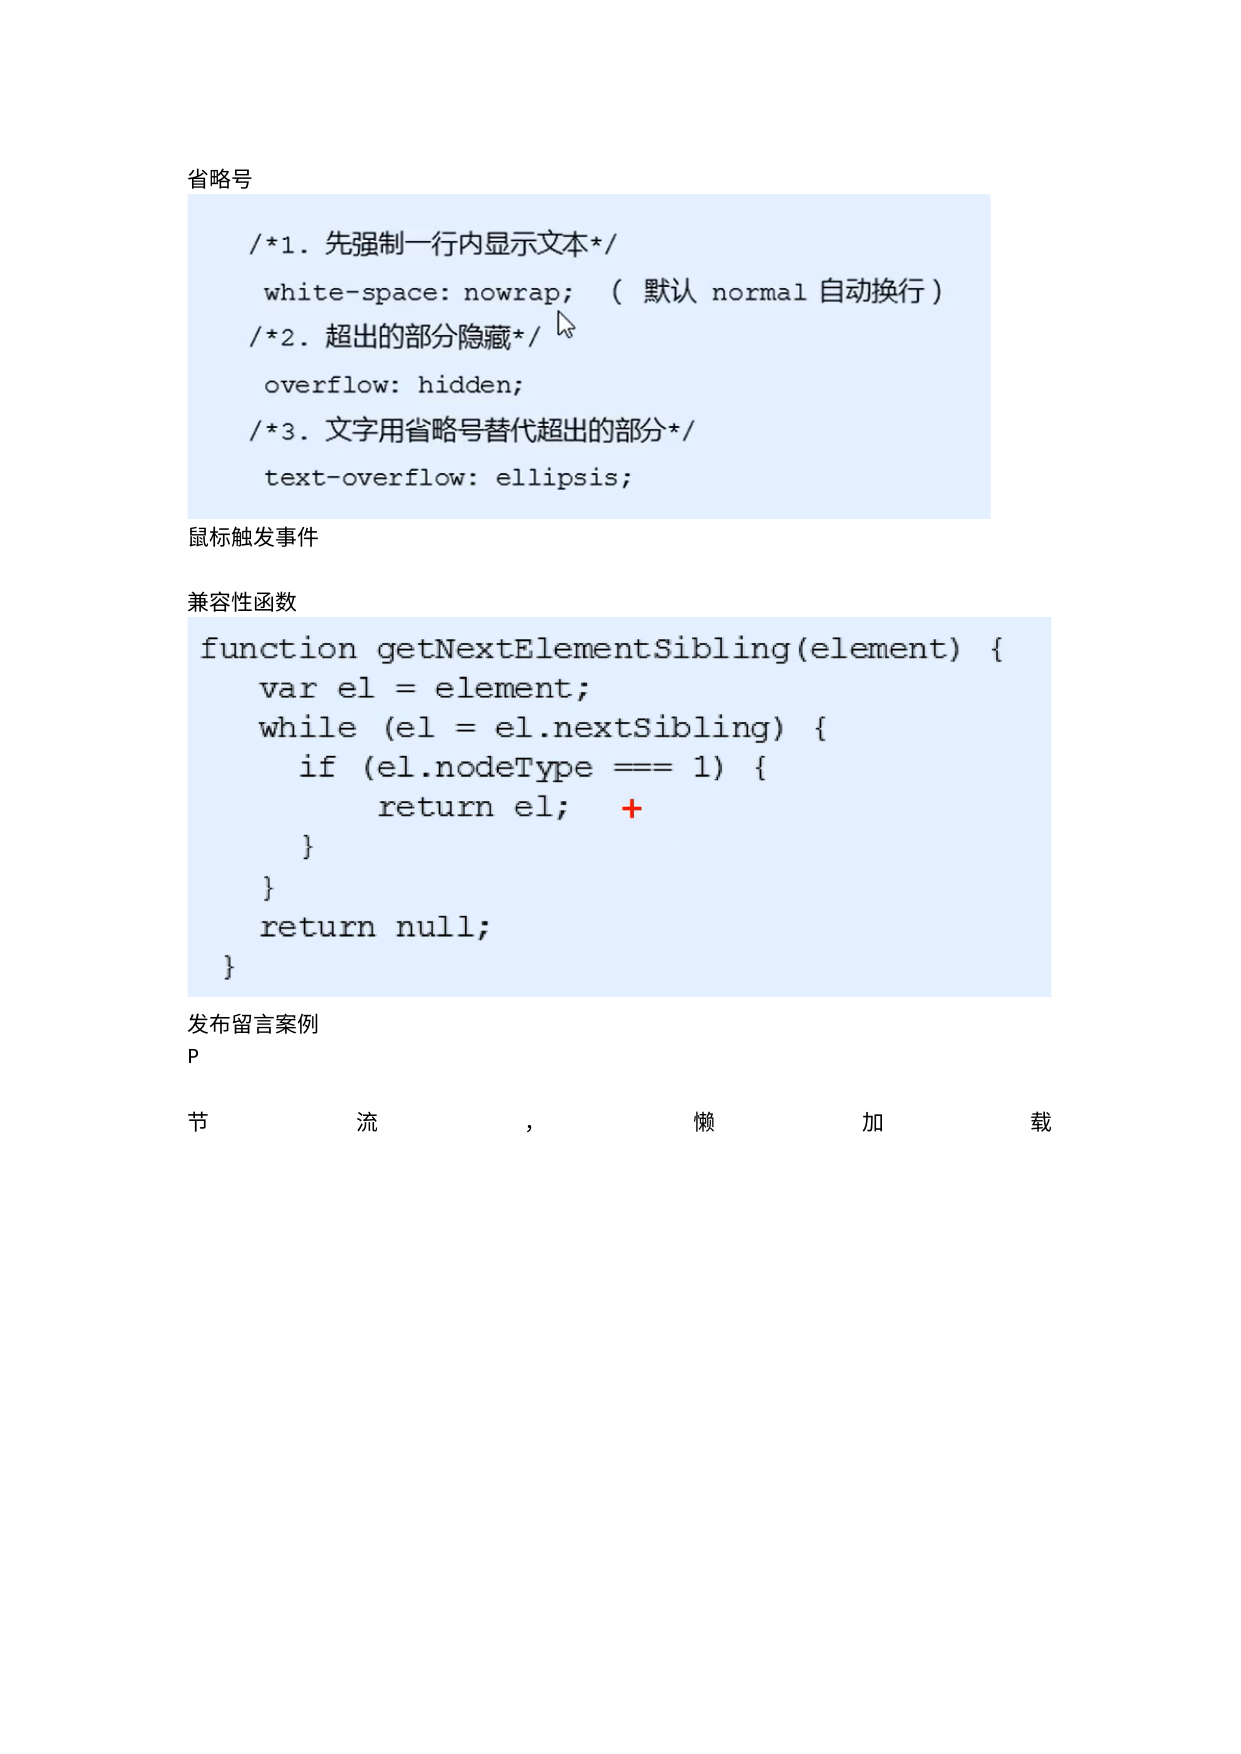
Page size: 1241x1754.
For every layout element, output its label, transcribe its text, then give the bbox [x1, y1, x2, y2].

text 省略号 [187, 162, 1053, 194]
text 鼠标触发事件 [187, 519, 1053, 552]
text 发布留言案例 [187, 1007, 1053, 1039]
picture [187, 617, 1052, 997]
text 兼容性函数 [187, 584, 1053, 617]
picture [187, 194, 991, 519]
text P [187, 1039, 1053, 1072]
text 节流，懒加载 [187, 1104, 1053, 1137]
